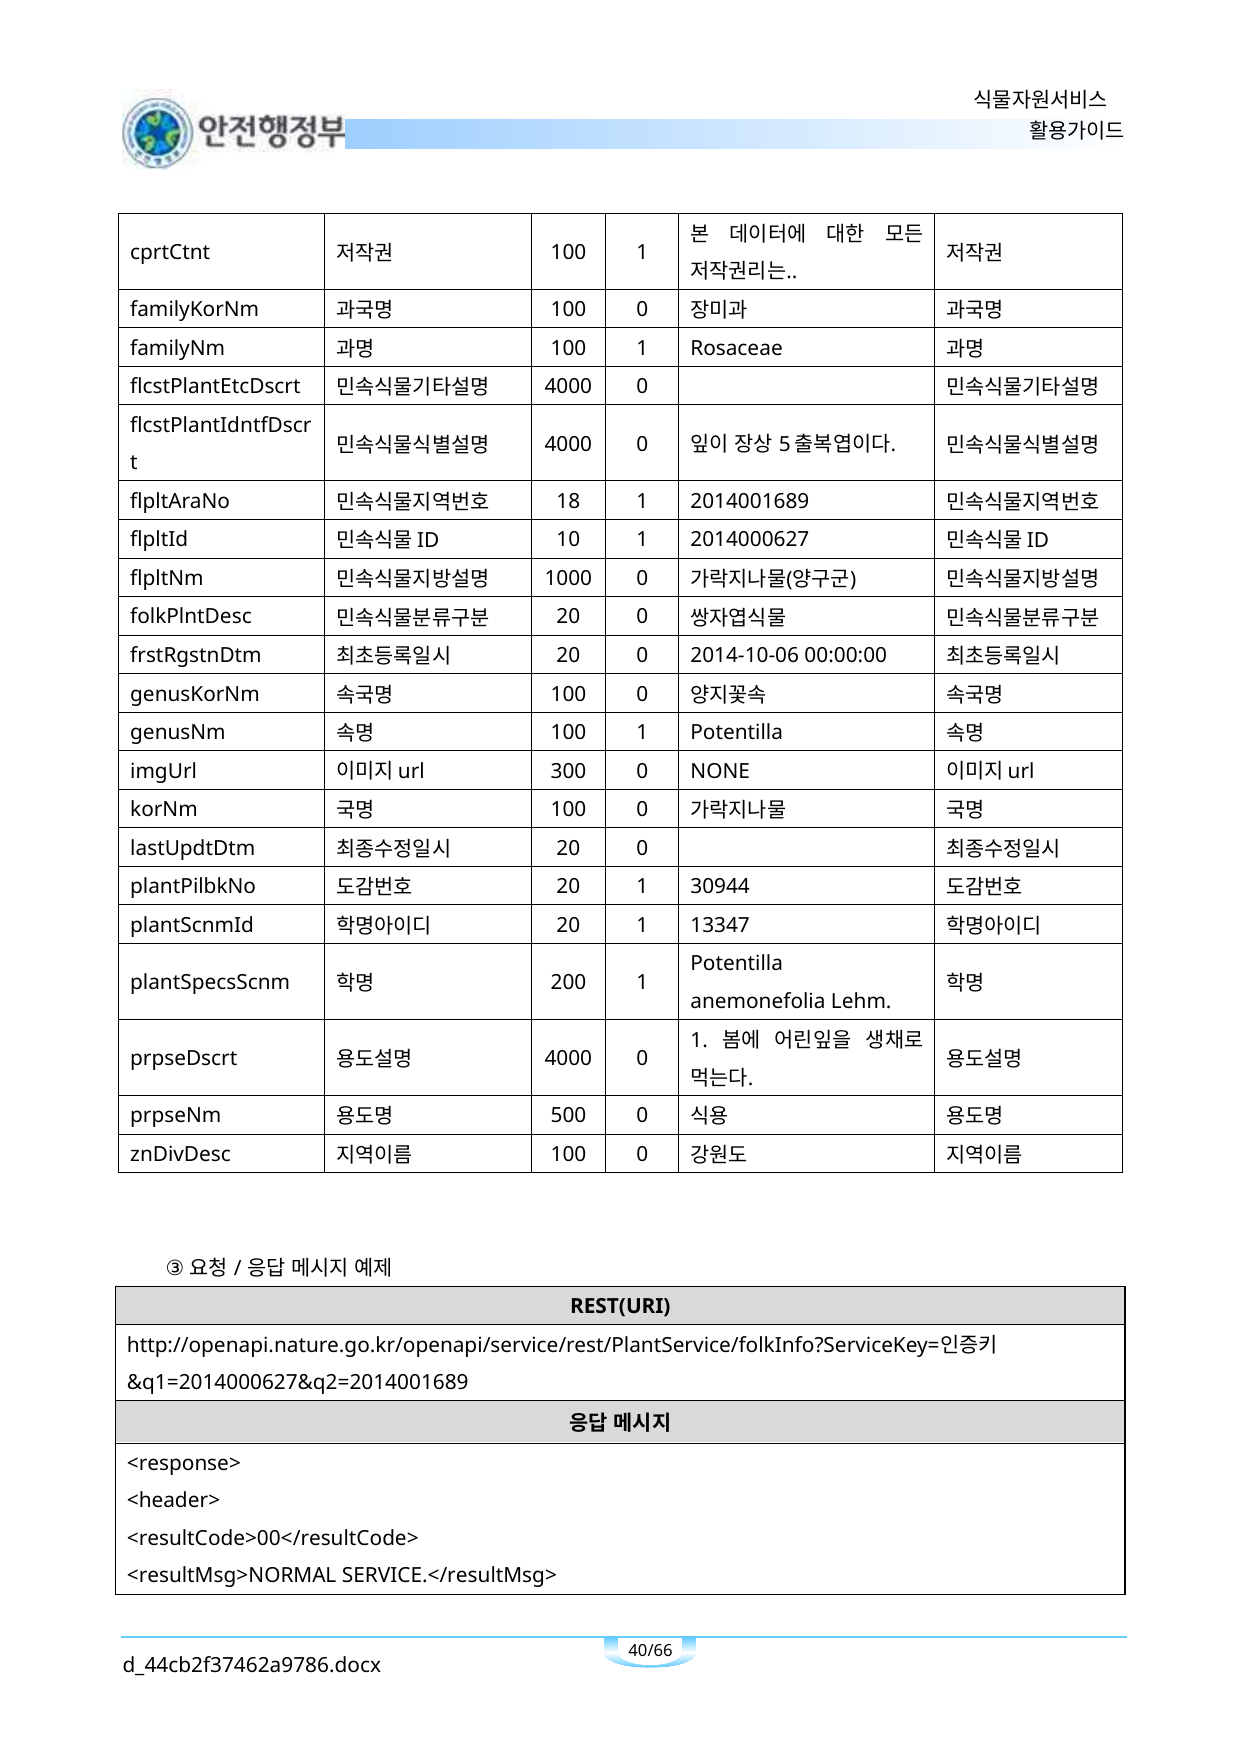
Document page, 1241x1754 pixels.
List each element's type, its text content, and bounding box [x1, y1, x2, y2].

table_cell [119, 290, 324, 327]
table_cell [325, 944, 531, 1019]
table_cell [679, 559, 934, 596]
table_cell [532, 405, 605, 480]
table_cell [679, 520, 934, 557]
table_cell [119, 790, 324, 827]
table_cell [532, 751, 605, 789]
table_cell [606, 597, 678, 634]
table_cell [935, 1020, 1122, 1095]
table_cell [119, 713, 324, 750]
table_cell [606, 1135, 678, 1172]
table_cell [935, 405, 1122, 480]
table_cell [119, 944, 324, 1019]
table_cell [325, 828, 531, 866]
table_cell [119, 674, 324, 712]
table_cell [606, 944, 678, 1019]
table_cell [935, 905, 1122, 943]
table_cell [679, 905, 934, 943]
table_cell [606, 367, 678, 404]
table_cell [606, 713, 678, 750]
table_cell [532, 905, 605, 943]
picture [122, 89, 345, 170]
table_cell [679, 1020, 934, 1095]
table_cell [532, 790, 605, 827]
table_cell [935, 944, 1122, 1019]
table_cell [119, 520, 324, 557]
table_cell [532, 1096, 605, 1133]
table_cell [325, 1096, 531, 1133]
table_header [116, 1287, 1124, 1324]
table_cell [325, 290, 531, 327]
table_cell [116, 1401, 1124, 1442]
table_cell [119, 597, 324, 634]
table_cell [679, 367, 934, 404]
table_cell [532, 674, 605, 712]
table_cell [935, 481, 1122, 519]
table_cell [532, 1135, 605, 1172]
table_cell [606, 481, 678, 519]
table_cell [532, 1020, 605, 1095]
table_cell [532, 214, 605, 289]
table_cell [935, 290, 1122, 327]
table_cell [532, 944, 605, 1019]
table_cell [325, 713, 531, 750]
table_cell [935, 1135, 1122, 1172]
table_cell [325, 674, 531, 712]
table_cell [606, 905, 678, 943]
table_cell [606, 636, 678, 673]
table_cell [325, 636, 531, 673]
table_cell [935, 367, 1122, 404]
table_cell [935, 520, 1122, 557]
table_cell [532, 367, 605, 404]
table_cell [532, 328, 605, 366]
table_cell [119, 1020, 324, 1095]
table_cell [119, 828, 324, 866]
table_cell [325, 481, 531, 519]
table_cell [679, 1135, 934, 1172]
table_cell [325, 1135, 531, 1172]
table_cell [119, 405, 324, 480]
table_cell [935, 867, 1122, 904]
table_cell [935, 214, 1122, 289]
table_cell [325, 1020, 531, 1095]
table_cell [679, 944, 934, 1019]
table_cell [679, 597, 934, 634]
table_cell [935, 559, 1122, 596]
subtitle 요청 / 응답 메시지 예제 [165, 1248, 1122, 1286]
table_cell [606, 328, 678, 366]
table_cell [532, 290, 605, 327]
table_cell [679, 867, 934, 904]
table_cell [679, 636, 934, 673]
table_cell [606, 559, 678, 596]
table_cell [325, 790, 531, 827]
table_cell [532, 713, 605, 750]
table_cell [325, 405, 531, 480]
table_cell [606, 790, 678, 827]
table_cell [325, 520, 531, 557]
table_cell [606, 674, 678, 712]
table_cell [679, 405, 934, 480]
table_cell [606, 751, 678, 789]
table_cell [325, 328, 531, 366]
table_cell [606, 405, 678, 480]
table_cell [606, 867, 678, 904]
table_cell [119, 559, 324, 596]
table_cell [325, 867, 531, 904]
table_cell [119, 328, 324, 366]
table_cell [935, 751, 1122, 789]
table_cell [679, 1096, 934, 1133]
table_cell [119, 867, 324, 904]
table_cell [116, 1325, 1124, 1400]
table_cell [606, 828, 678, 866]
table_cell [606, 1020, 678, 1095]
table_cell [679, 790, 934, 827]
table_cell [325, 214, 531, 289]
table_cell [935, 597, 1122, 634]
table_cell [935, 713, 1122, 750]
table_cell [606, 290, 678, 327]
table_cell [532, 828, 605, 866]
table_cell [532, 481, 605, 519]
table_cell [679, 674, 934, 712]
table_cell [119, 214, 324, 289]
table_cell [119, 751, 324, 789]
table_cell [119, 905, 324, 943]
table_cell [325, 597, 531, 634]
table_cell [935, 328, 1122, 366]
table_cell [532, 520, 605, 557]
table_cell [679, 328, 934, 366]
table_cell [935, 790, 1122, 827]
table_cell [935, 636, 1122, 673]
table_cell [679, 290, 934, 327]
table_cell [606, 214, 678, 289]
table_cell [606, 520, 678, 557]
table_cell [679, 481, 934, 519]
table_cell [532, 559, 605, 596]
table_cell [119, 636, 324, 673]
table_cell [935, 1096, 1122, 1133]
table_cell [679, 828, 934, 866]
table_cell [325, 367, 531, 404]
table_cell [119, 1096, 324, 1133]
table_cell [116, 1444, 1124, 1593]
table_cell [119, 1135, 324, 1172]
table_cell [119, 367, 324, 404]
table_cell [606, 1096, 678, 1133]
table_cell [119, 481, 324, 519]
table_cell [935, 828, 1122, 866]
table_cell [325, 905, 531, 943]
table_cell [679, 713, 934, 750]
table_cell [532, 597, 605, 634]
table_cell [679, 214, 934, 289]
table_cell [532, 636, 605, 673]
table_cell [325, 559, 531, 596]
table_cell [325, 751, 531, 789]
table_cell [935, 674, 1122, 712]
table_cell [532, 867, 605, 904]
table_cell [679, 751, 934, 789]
